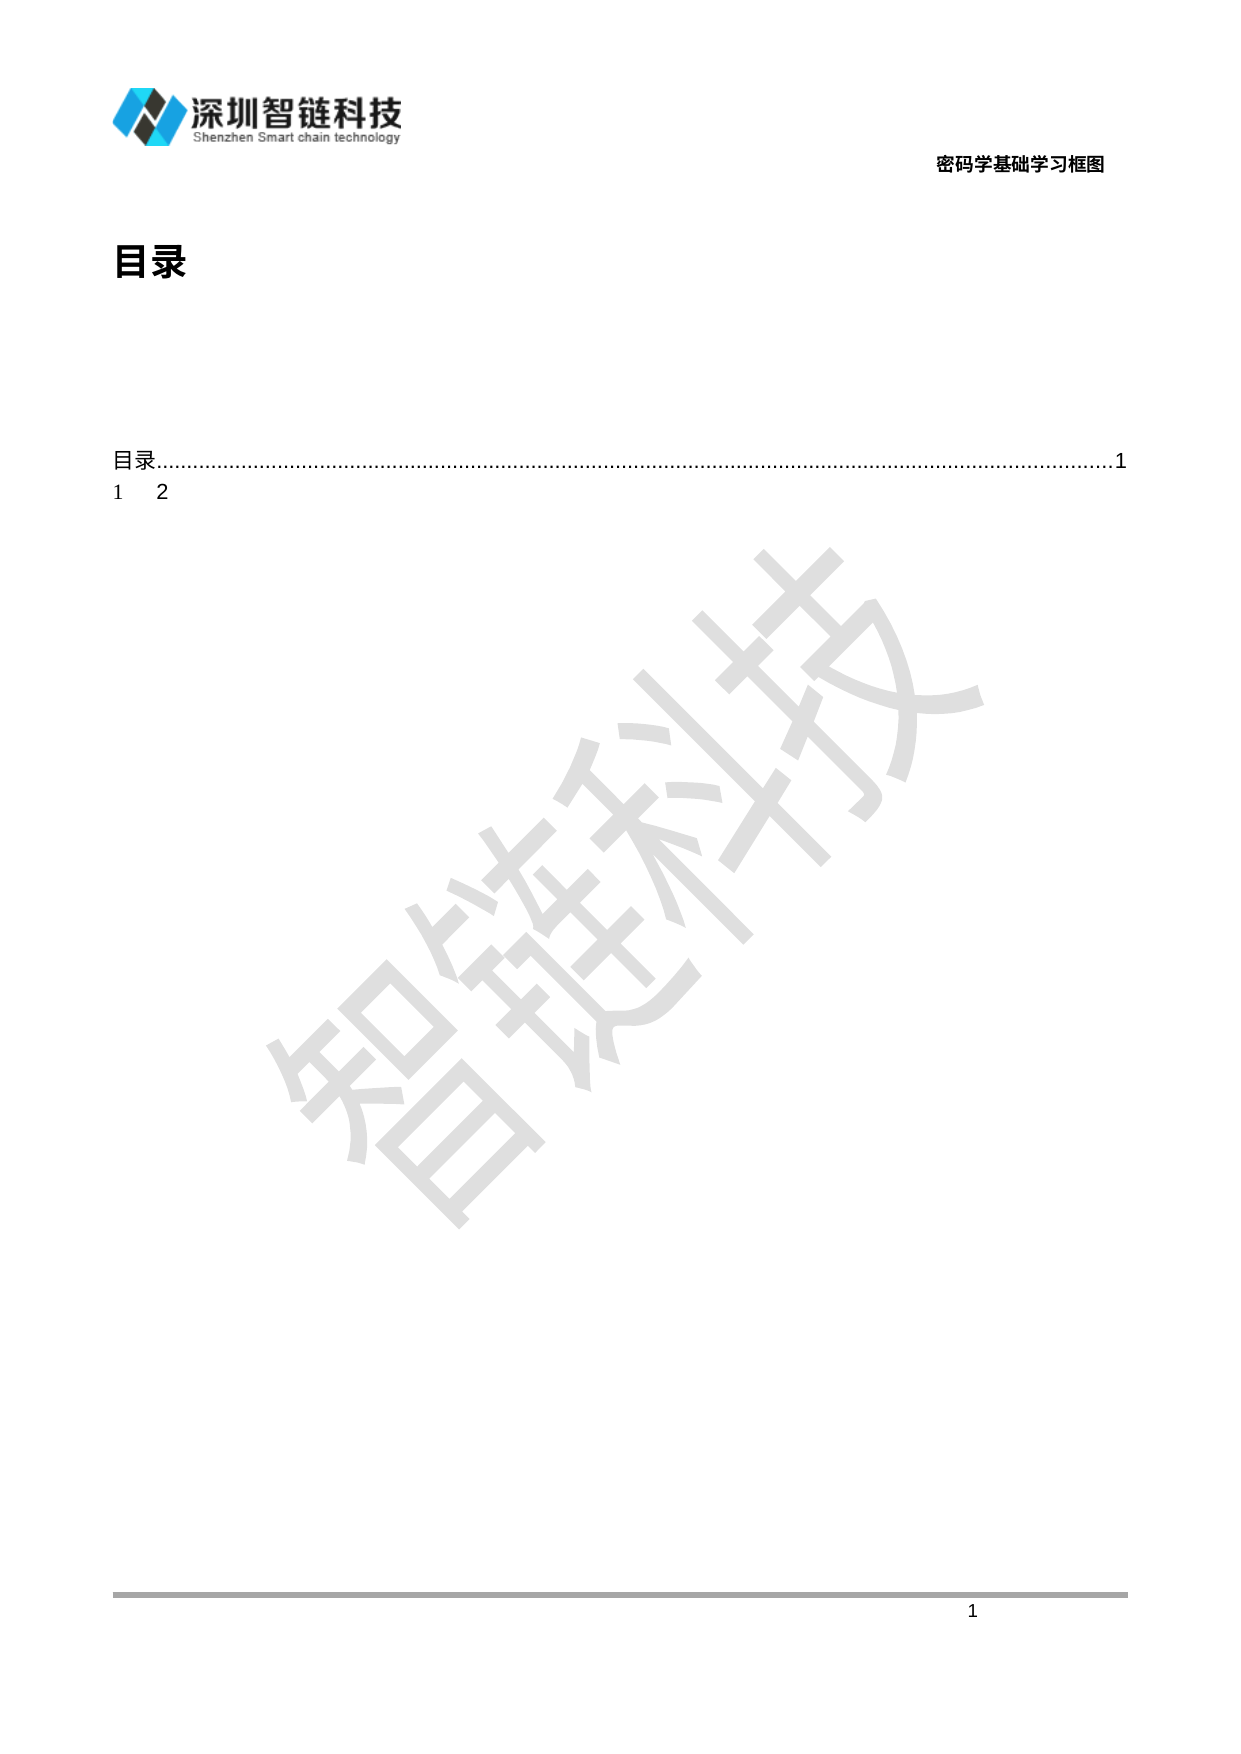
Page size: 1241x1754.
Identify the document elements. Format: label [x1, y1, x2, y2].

picture [112, 88, 401, 146]
